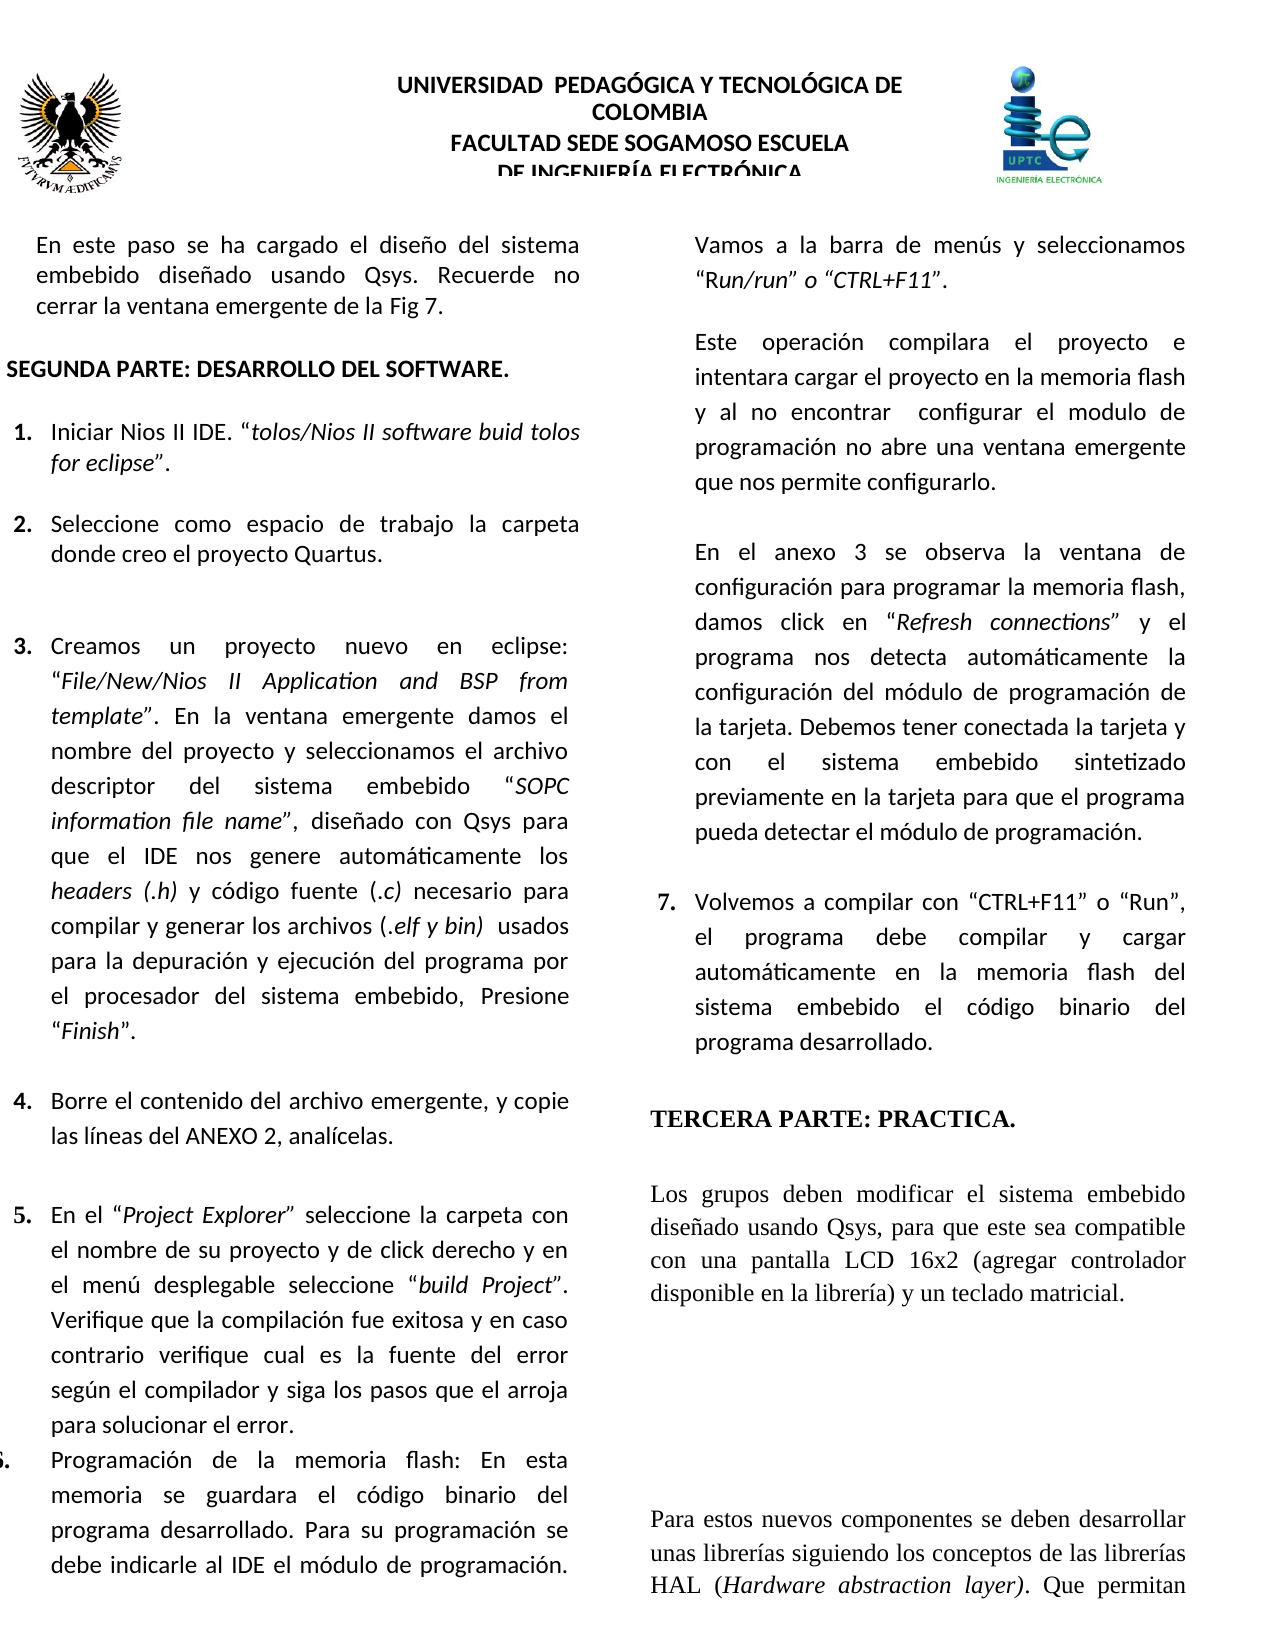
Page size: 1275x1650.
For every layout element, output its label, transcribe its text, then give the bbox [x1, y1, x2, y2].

list Borre el contenido del archivo emergente, y copie las líneas del ANEXO 2, analícelas. [13, 1085, 569, 1151]
picture [18, 73, 127, 193]
text Los grupos deben modificar el sistema embebido diseñado usando Qsys, para que este sea compatible con una pantalla LCD 16x2 (agregar controlador disponible en la librería) y un teclado matricial. [650, 1179, 1186, 1307]
picture [994, 65, 1103, 185]
text TERCERA PARTE: PRACTICA. [650, 1104, 1186, 1133]
list Programación de la memoria flash: En esta memoria se guardara el código binario del programa desarrollado. Para su programación se debe indicarle al IDE el módulo de programación. Vamos a la barra de menús y seleccionamos “Run/run” o “CTRL+F11”. [0, 1444, 569, 1580]
list En el “Project Explorer” seleccione la carpeta con el nombre de su proyecto y de click derecho y en el menú desplegable seleccione “build Project”. Verifique que la compilación fue exitosa y en caso contrario verifique cual es la fuente del error según el compilador y siga los pasos que el arroja para solucionar el error. [13, 1199, 569, 1440]
list Volvemos a compilar con “CTRL+F11” o “Run”, el programa debe compilar y cargar automáticamente en la memoria flash del sistema embebido el código binario del programa desarrollado. [657, 886, 1186, 1057]
list Creamos un proyecto nuevo en eclipse: “File/New/Nios II Application and BSP from template”. En la ventana emergente damos el nombre del proyecto y seleccionamos el archivo descriptor del sistema embebido “SOPC information file name”, diseñado con Qsys para que el IDE nos genere automáticamente los headers (.h) y código fuente (.c) necesario para compilar y generar los archivos (.elf y bin) usados para la depuración y ejecución del programa por el procesador del sistema embebido, Presione “Finish”. [13, 630, 569, 1046]
list Iniciar Nios II IDE. “tolos/Nios II software buid tolos for eclipse”. [13, 417, 581, 478]
list Seleccione como espacio de trabajo la carpeta donde creo el proyecto Quartus. [13, 508, 581, 569]
text En este paso se ha cargado el diseño del sistema embebido diseñado usando Qsys. Recuerde no cerrar la ventana emergente de la Fig 7. [36, 229, 581, 320]
list Programación de la memoria flash: En esta memoria se guardara el código binario del programa desarrollado. Para su programación se debe indicarle al IDE el módulo de programación. Vamos a la barra de menús y seleccionamos “Run/run” o “CTRL+F11”. [635, 229, 1186, 294]
text SEGUNDA PARTE: DESARROLLO DEL SOFTWARE. [6, 353, 581, 384]
list En el anexo 3 se observa la ventana de configuración para programar la memoria flash, damos click en “Refresh connections” y el programa nos detecta automáticamente la configuración del módulo de programación de la tarjeta. Debemos tener conectada la tarjeta y con el sistema embebido sintetizado previamente en la tarjeta para que el programa pueda detectar el módulo de programación. [694, 536, 1186, 847]
list Este operación compilara el proyecto e intentara cargar el proyecto en la memoria flash y al no encontrar configurar el modulo de programación no abre una ventana emergente que nos permite configurarlo. [694, 326, 1186, 497]
